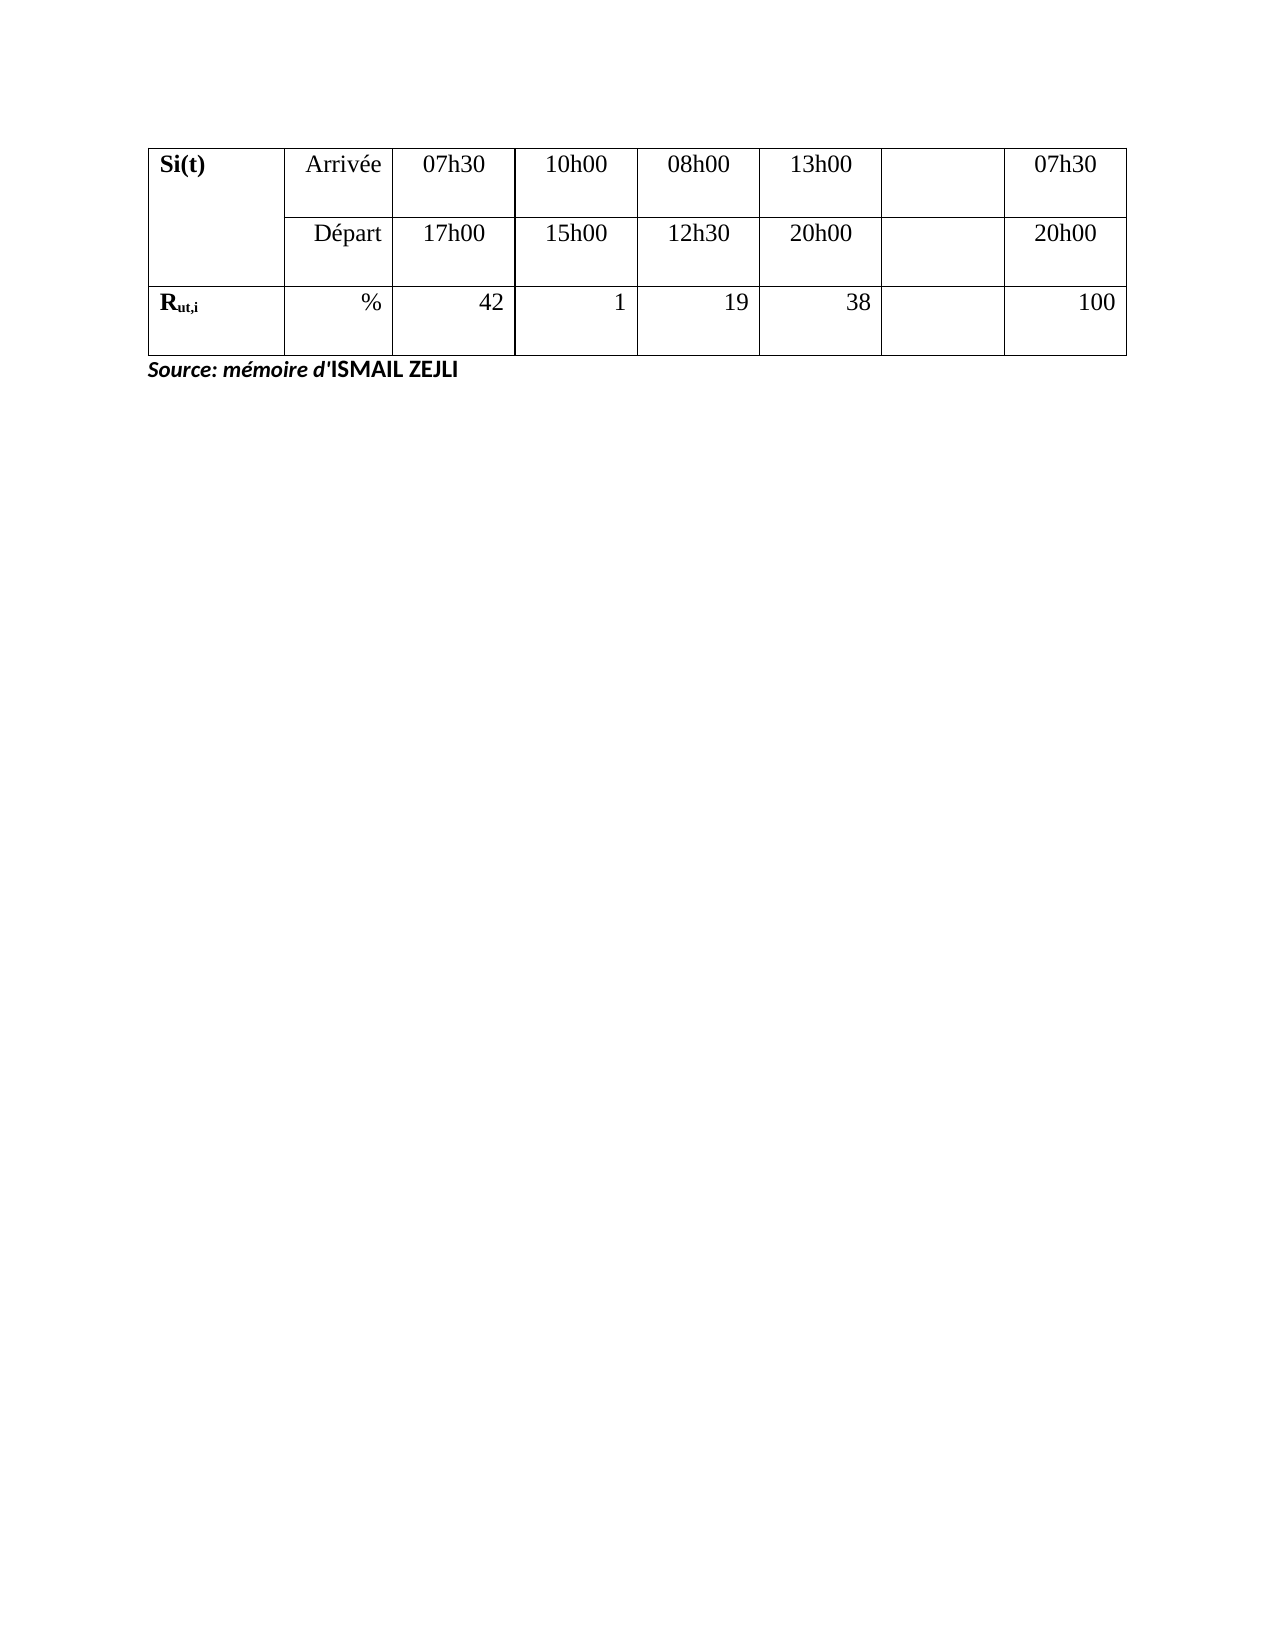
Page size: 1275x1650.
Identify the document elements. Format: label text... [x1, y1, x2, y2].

table_cell Départ [285, 218, 392, 286]
table_cell 38 [760, 287, 881, 355]
table_cell 20h00 [1005, 218, 1126, 286]
table_cell 13h00 [760, 149, 881, 217]
table_cell 42 [393, 287, 514, 355]
table_cell 100 [1005, 287, 1126, 355]
table_cell Rut,i [149, 287, 284, 355]
table_cell 07h30 [1005, 149, 1126, 217]
table_cell [882, 218, 1004, 286]
table_cell 10h00 [516, 149, 637, 217]
table_cell 12h30 [638, 218, 759, 286]
table_cell 17h00 [393, 218, 514, 286]
table_cell Arrivée [285, 149, 392, 217]
table_cell 08h00 [638, 149, 759, 217]
text Source: mémoire d'ISMAIL ZEJLI [148, 356, 1127, 382]
table_cell 1 [516, 287, 637, 355]
table_cell 20h00 [760, 218, 881, 286]
table_cell Si(t) [149, 149, 284, 286]
table_cell [882, 287, 1004, 355]
table_cell 07h30 [393, 149, 514, 217]
table_cell 15h00 [516, 218, 637, 286]
table_cell 19 [638, 287, 759, 355]
table_cell [882, 149, 1004, 217]
table_cell % [285, 287, 392, 355]
